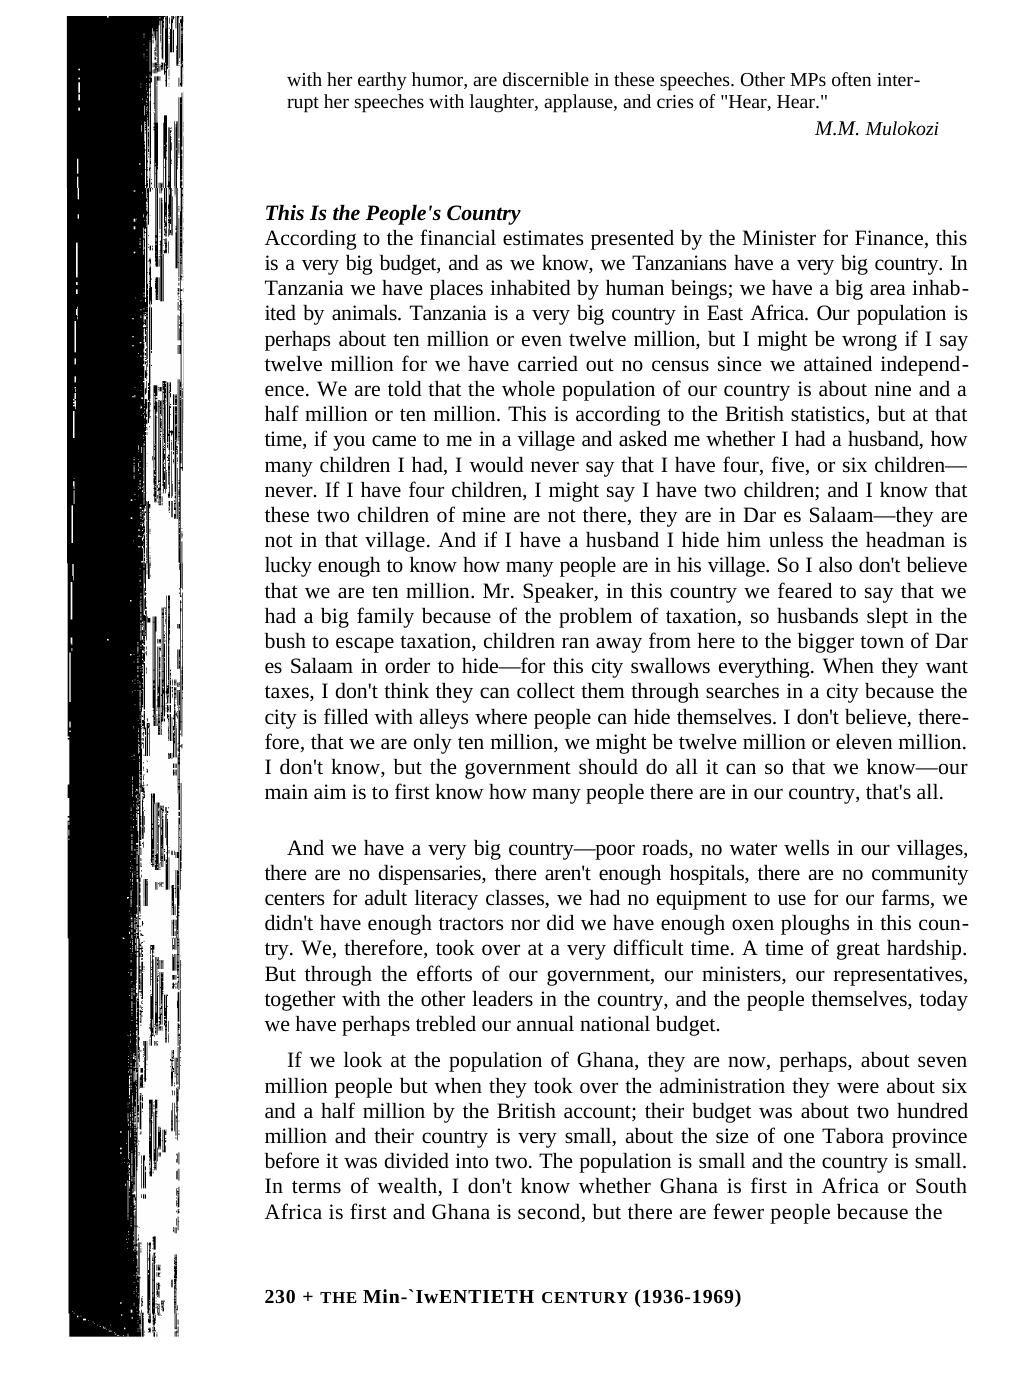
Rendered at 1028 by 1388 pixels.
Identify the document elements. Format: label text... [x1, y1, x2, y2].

text M.M. Mulokozi [264, 121, 939, 139]
text And we have a very big country—poor roads, no water wells in our villages, there are no dispensaries, there aren't enough hospitals, there are no community centers for adult literacy classes, we had no equipment to use for our farms, we didn't have enough tractors nor did we have enough oxen ploughs in this country. We, therefore, took over at a very difficult time. A time of great hardship. But through the efforts of our government, our ministers, our representatives, together with the other leaders in the country, and the people themselves, today we have perhaps trebled our annual national budget. [264, 834, 969, 1036]
picture [66, 16, 184, 1337]
text with her earthy humor, are discernible in these speeches. Other MPs often interrupt her speeches with laughter, applause, and cries of "Hear, Hear." [287, 68, 939, 113]
text According to the financial estimates presented by the Minister for Finance, this is a very big budget, and as we know, we Tanzanians have a very big country. In Tanzania we have places inhabited by human beings; we have a big area inhabited by animals. Tanzania is a very big country in East Africa. Our population is perhaps about ten million or even twelve million, but I might be wrong if I say twelve million for we have carried out no census since we attained independence. We are told that the whole population of our country is about nine and a half million or ten million. This is according to the British statistics, but at that time, if you came to me in a village and asked me whether I had a husband, how many children I had, I would never say that I have four, five, or six children—never. If I have four children, I might say I have two children; and I know that these two children of mine are not there, they are in Dar es Salaam—they are not in that village. And if I have a husband I hide him unless the headman is lucky enough to know how many people are in his village. So I also don't believe that we are ten million. Mr. Speaker, in this country we feared to say that we had a big family because of the problem of taxation, so husbands slept in the bush to escape taxation, children ran away from here to the bigger town of Dar es Salaam in order to hide—for this city swallows everything. When they want taxes, I don't think they can collect them through searches in a city because the city is filled with alleys where people can hide themselves. I don't believe, therefore, that we are only ten million, we might be twelve million or eleven million. I don't know, but the government should do all it can so that we know—our main aim is to first know how many people there are in our country, that's all. [264, 225, 969, 804]
text If we look at the population of Ghana, they are now, perhaps, about seven million people but when they took over the administration they were about six and a half million by the British account; their budget was about two hundred million and their country is very small, about the size of one Tabora province before it was divided into two. The population is small and the country is small. In terms of wealth, I don't know whether Ghana is first in Africa or South Africa is first and Ghana is second, but there are fewer people because the [264, 1047, 969, 1224]
text This Is the People's Country [264, 199, 969, 225]
